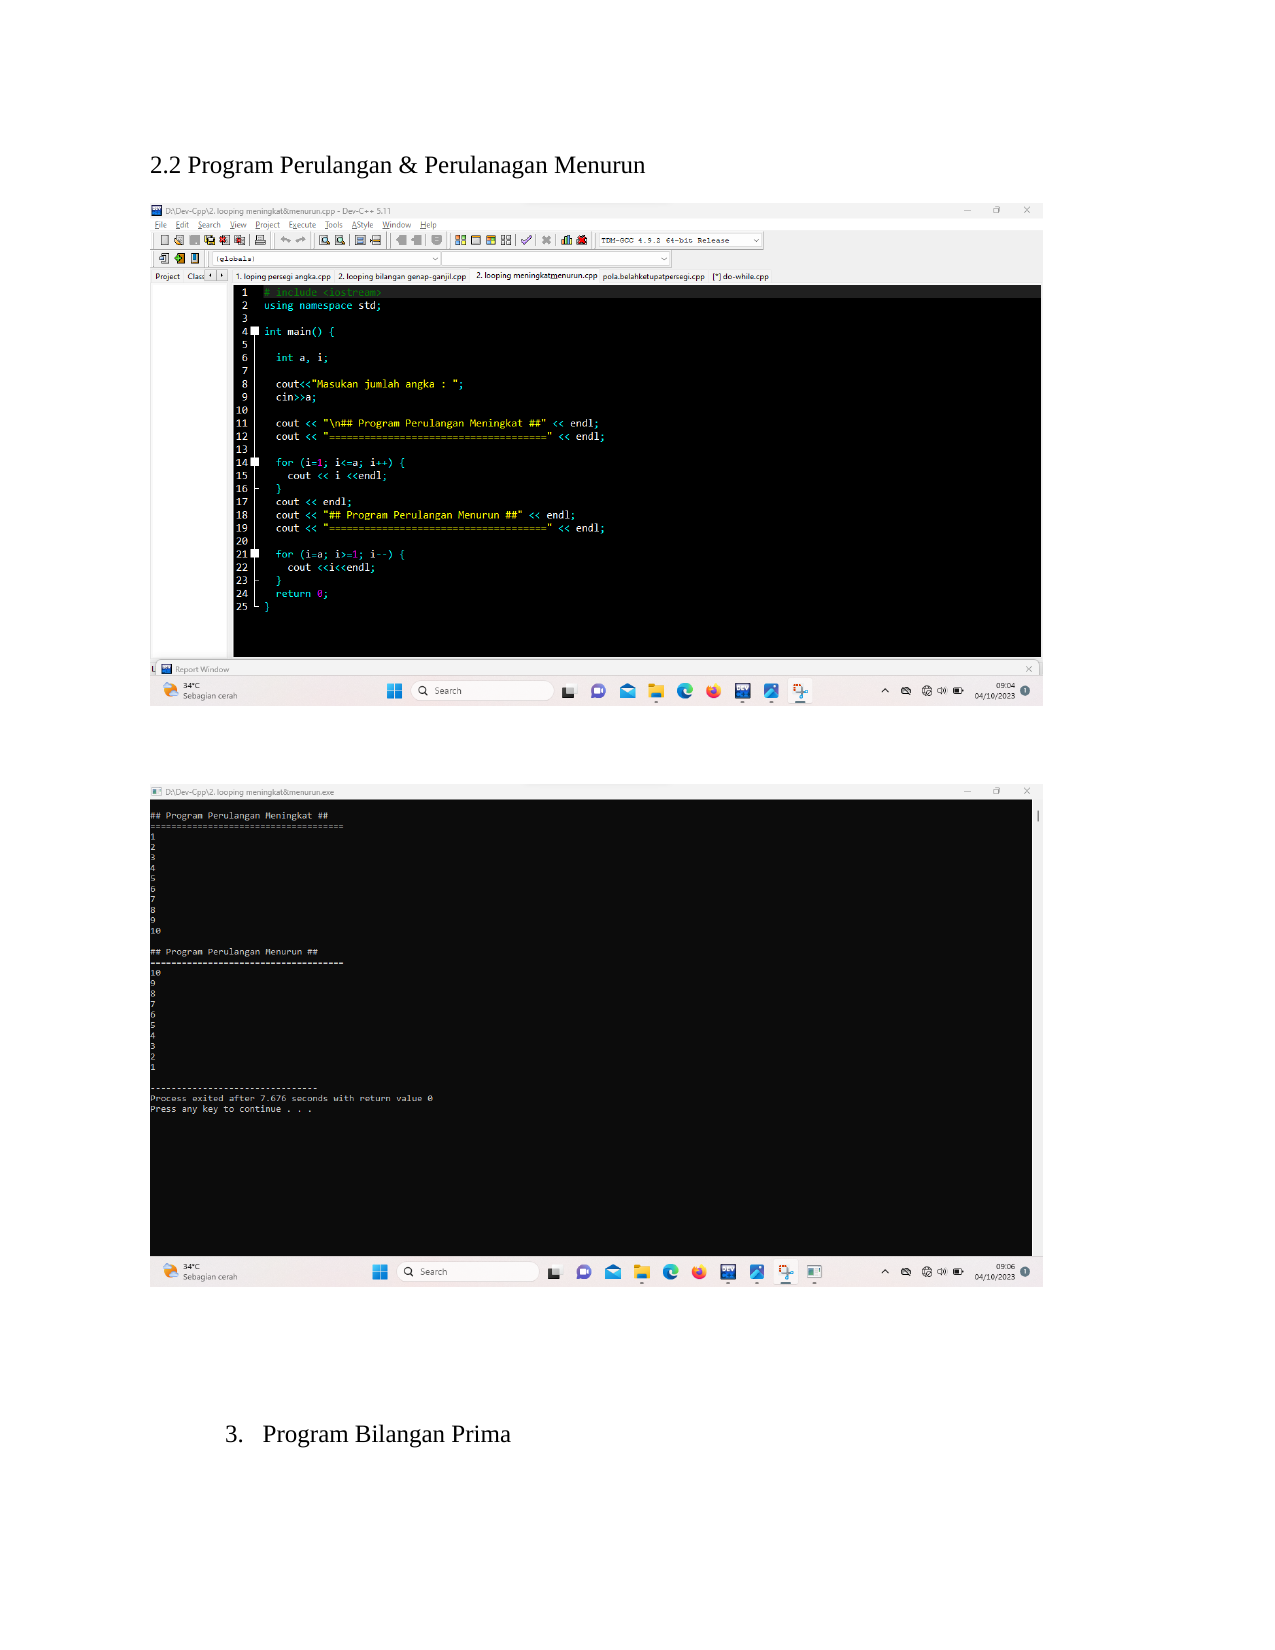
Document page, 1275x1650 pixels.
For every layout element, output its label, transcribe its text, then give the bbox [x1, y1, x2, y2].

picture [150, 784, 1043, 1287]
picture [150, 203, 1043, 706]
list Program Bilangan Prima [225, 1419, 1125, 1448]
list Program Perulangan & Perulanagan Menurun [150, 150, 1125, 179]
